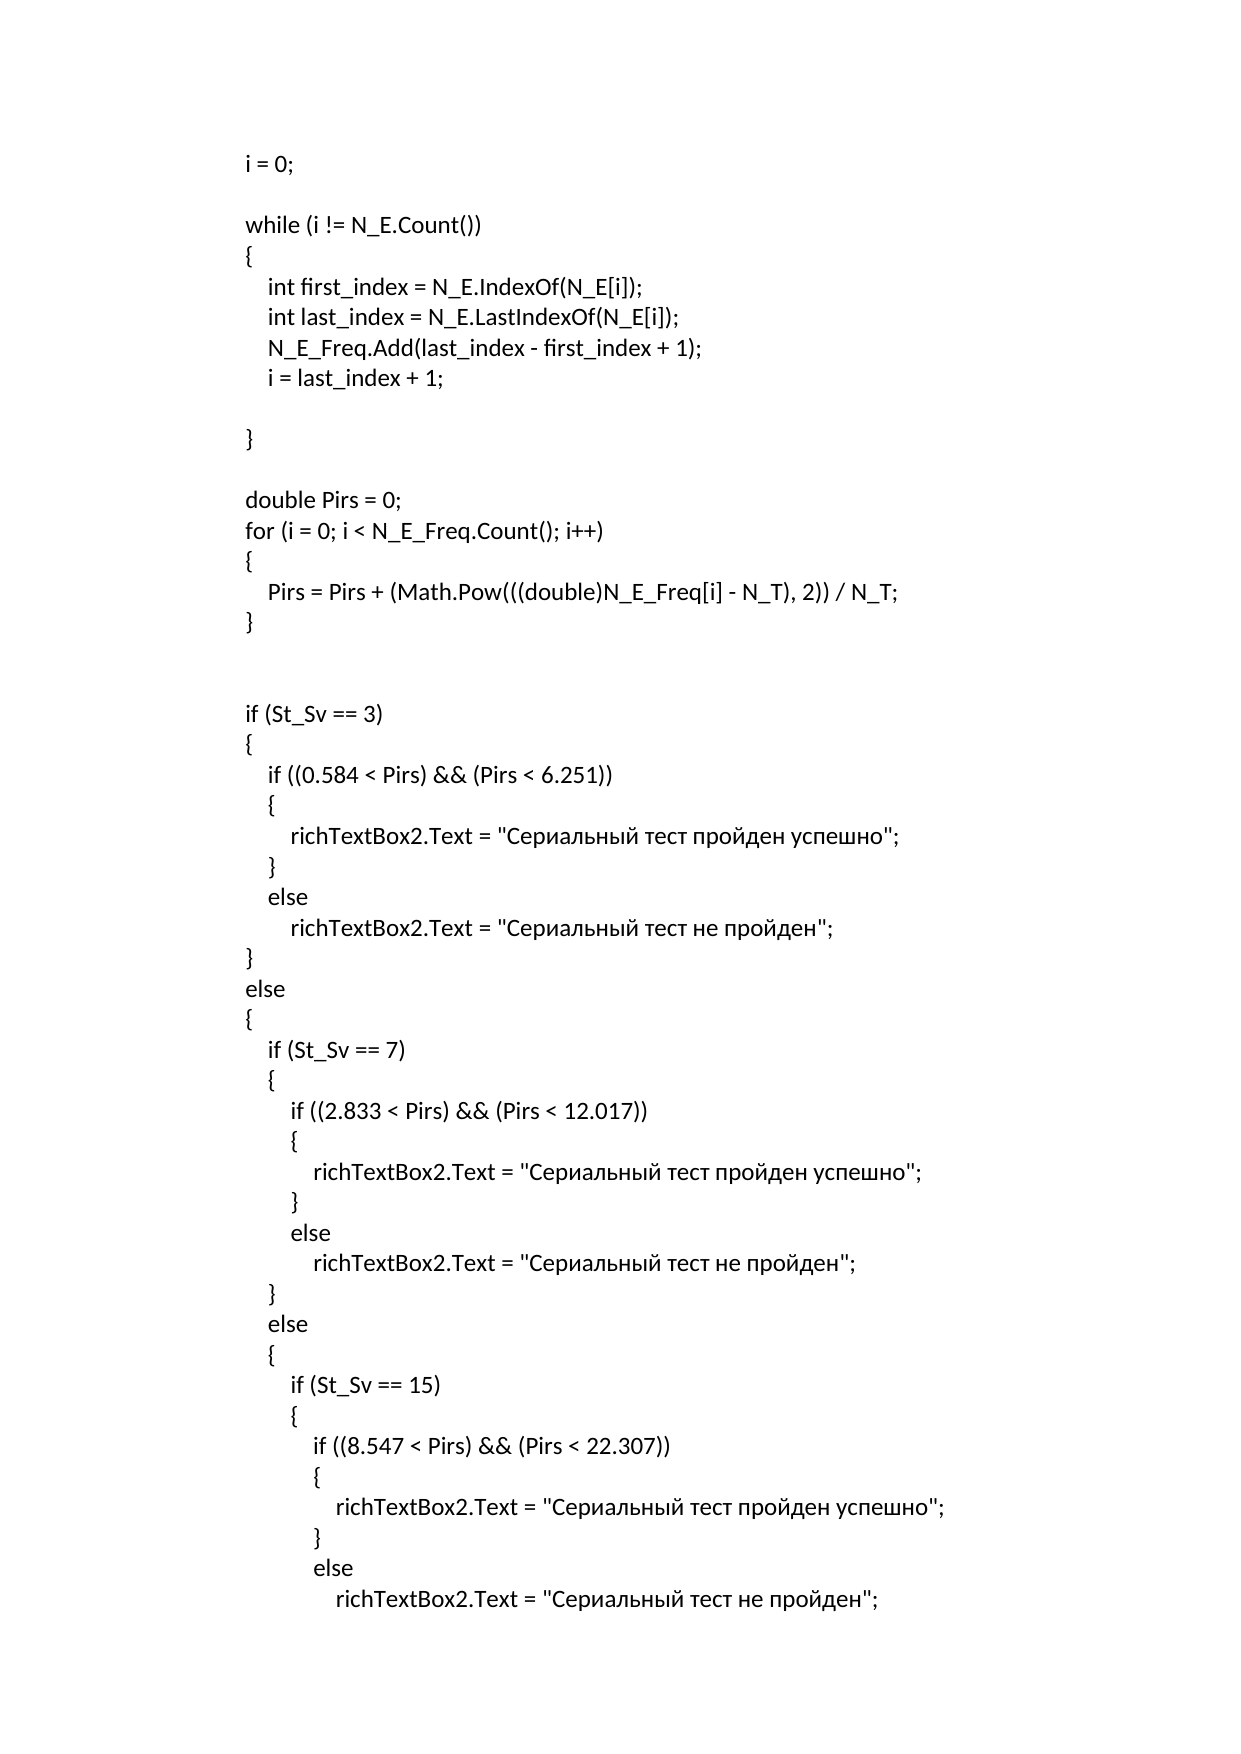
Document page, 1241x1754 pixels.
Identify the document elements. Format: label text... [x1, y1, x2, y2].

text if ((2.833 < Pirs) && (Pirs < 12.017)) [177, 1095, 1152, 1125]
text else [177, 973, 1152, 1003]
text else [177, 1308, 1152, 1339]
text } [177, 1522, 1152, 1553]
text { [177, 1064, 1152, 1095]
text { [177, 789, 1152, 820]
text } [177, 942, 1152, 973]
text } [177, 423, 1152, 454]
text int first_index = N_E.IndexOf(N_E[i]); [177, 271, 1152, 301]
text { [177, 1339, 1152, 1369]
text else [177, 881, 1152, 912]
text { [177, 1003, 1152, 1034]
text { [177, 1125, 1152, 1156]
text richTextBox2.Text = "Сериальный тест не пройден"; [177, 912, 1152, 942]
text richTextBox2.Text = "Сериальный тест пройден успешно"; [177, 820, 1152, 851]
text } [177, 1186, 1152, 1217]
text richTextBox2.Text = "Сериальный тест пройден успешно"; [177, 1156, 1152, 1186]
text richTextBox2.Text = "Сериальный тест пройден успешно"; [177, 1492, 1152, 1522]
text if ((8.547 < Pirs) && (Pirs < 22.307)) [177, 1431, 1152, 1461]
text double Pirs = 0; [177, 484, 1152, 515]
text while (i != N_E.Count()) [177, 210, 1152, 240]
text { [177, 1400, 1152, 1431]
text else [177, 1217, 1152, 1247]
text richTextBox2.Text = "Сериальный тест не пройден"; [177, 1583, 1152, 1614]
text { [177, 1461, 1152, 1492]
text for (i = 0; i < N_E_Freq.Count(); i++) [177, 515, 1152, 545]
text if (St_Sv == 3) [177, 698, 1152, 728]
text i = 0; [177, 149, 1152, 179]
text else [177, 1553, 1152, 1583]
text if (St_Sv == 15) [177, 1369, 1152, 1400]
text } [177, 1278, 1152, 1308]
text { [177, 240, 1152, 271]
text if ((0.584 < Pirs) && (Pirs < 6.251)) [177, 759, 1152, 789]
text if (St_Sv == 7) [177, 1034, 1152, 1064]
text Pirs = Pirs + (Math.Pow(((double)N_E_Freq[i] - N_T), 2)) / N_T; [177, 576, 1152, 606]
text N_E_Freq.Add(last_index - first_index + 1); [177, 332, 1152, 362]
text i = last_index + 1; [177, 362, 1152, 393]
text { [177, 545, 1152, 576]
text int last_index = N_E.LastIndexOf(N_E[i]); [177, 301, 1152, 332]
text { [177, 728, 1152, 759]
text richTextBox2.Text = "Сериальный тест не пройден"; [177, 1247, 1152, 1278]
text } [177, 851, 1152, 881]
text } [177, 606, 1152, 637]
